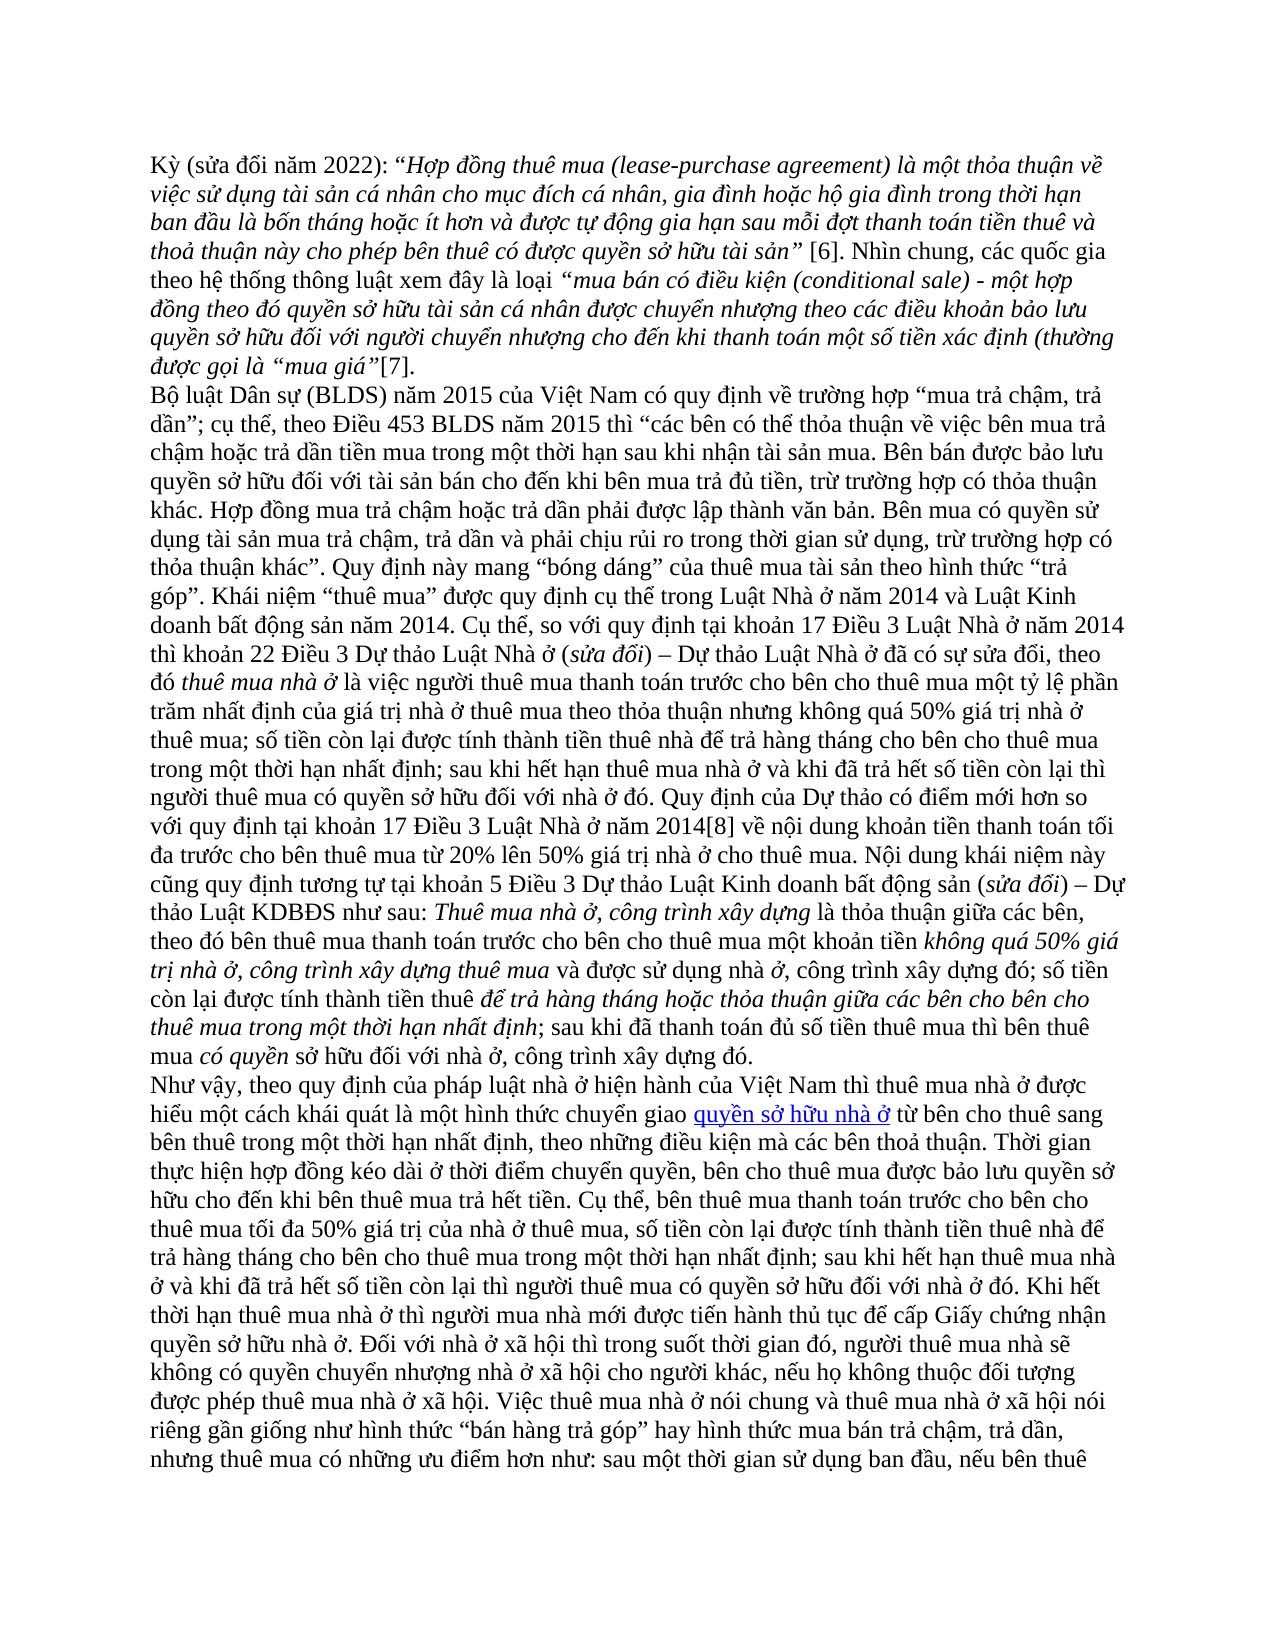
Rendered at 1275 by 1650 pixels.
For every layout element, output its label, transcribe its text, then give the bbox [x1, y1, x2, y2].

text Bộ luật Dân sự (BLDS) năm 2015 của Việt Nam có quy định về trường hợp “mua trả chậm, trả dần”; cụ thể, theo Điều 453 BLDS năm 2015 thì “các bên có thể thỏa thuận về việc bên mua trả chậm hoặc trả dần tiền mua trong một thời hạn sau khi nhận tài sản mua. Bên bán được bảo lưu quyền sở hữu đối với tài sản bán cho đến khi bên mua trả đủ tiền, trừ trường hợp có thỏa thuận khác. Hợp đồng mua trả chậm hoặc trả dần phải được lập thành văn bản. Bên mua có quyền sử dụng tài sản mua trả chậm, trả dần và phải chịu rủi ro trong thời gian sử dụng, trừ trường hợp có thỏa thuận khác”. Quy định này mang “bóng dáng” của thuê mua tài sản theo hình thức “trả góp”. Khái niệm “thuê mua” được quy định cụ thể trong Luật Nhà ở năm 2014 và Luật Kinh doanh bất động sản năm 2014. Cụ thể, so với quy định tại khoản 17 Điều 3 Luật Nhà ở năm 2014 thì khoản 22 Điều 3 Dự thảo Luật Nhà ở (sửa đổi) – Dự thảo Luật Nhà ở đã có sự sửa đổi, theo đó thuê mua nhà ở là việc người thuê mua thanh toán trước cho bên cho thuê mua một tỷ lệ phần trăm nhất định của giá trị nhà ở thuê mua theo thỏa thuận nhưng không quá 50% giá trị nhà ở thuê mua; số tiền còn lại được tính thành tiền thuê nhà để trả hàng tháng cho bên cho thuê mua trong một thời hạn nhất định; sau khi hết hạn thuê mua nhà ở và khi đã trả hết số tiền còn lại thì người thuê mua có quyền sở hữu đối với nhà ở đó. Quy định của Dự thảo có điểm mới hơn so với quy định tại khoản 17 Điều 3 Luật Nhà ở năm 2014[8] về nội dung khoản tiền thanh toán tối đa trước cho bên thuê mua từ 20% lên 50% giá trị nhà ở cho thuê mua. Nội dung khái niệm này cũng quy định tương tự tại khoản 5 Điều 3 Dự thảo Luật Kinh doanh bất động sản (sửa đổi) – Dự thảo Luật KDBĐS như sau: Thuê mua nhà ở, công trình xây dựng là thỏa thuận giữa các bên, theo đó bên thuê mua thanh toán trước cho bên cho thuê mua một khoản tiền không quá 50% giá trị nhà ở, công trình xây dựng thuê mua và được sử dụng nhà ở, công trình xây dựng đó; số tiền còn lại được tính thành tiền thuê để trả hàng tháng hoặc thỏa thuận giữa các bên cho bên cho thuê mua trong một thời hạn nhất định; sau khi đã thanh toán đủ số tiền thuê mua thì bên thuê mua có quyền sở hữu đối với nhà ở, công trình xây dựng đó. [150, 380, 1125, 1070]
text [150, 150, 1125, 380]
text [150, 1070, 1125, 1472]
